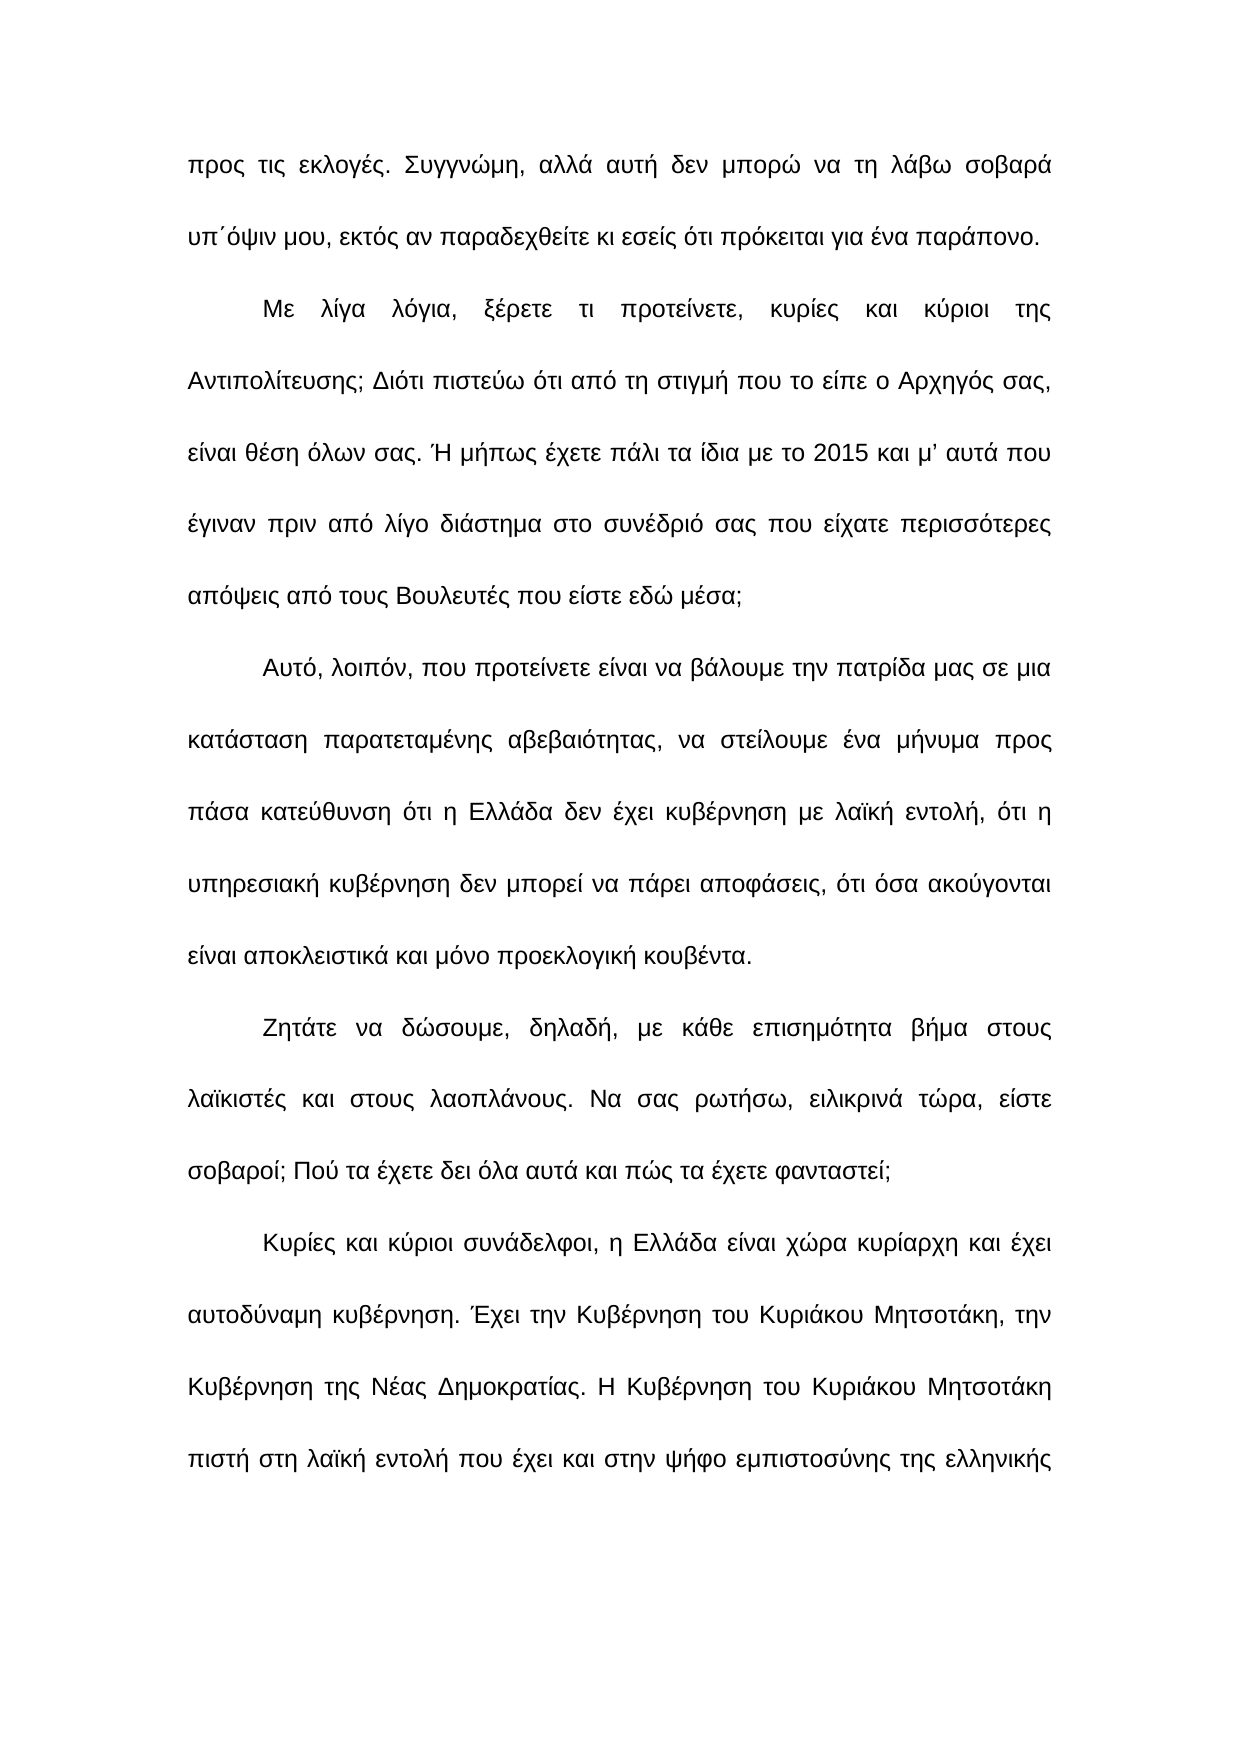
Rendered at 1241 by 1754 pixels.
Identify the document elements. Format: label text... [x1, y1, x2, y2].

text Αυτό, λοιπόν, που προτείνετε είναι να βάλουμε την πατρίδα μας σε μια κατάσταση παρατεταμένης αβεβαιότητας, να στείλουμε ένα μήνυμα προς πάσα κατεύθυνση ότι η Ελλάδα δεν έχει κυβέρνηση με λαϊκή εντολή, ότι η υπηρεσιακή κυβέρνηση δεν μπορεί να πάρει αποφάσεις, ότι όσα ακούγονται είναι αποκλειστικά και μόνο προεκλογική κουβέντα. [187, 653, 1053, 969]
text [187, 150, 1053, 251]
text Με λίγα λόγια, ξέρετε τι προτείνετε, κυρίες και κύριοι της Αντιπολίτευσης; Διότι πιστεύω ότι από τη στιγμή που το είπε ο Αρχηγός σας, είναι θέση όλων σας. Ή μήπως έχετε πάλι τα ίδια με το 2015 και μ’ αυτά που έγιναν πριν από λίγο διάστημα στο συνέδριό σας που είχατε περισσότερες απόψεις από τους Βουλευτές που είστε εδώ μέσα; [187, 294, 1053, 610]
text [187, 1228, 1053, 1472]
text Ζητάτε να δώσουμε, δηλαδή, με κάθε επισημότητα βήμα στους λαϊκιστές και στους λαοπλάνους. Να σας ρωτήσω, ειλικρινά τώρα, είστε σοβαροί; Πού τα έχετε δει όλα αυτά και πώς τα έχετε φανταστεί; [187, 1012, 1053, 1185]
